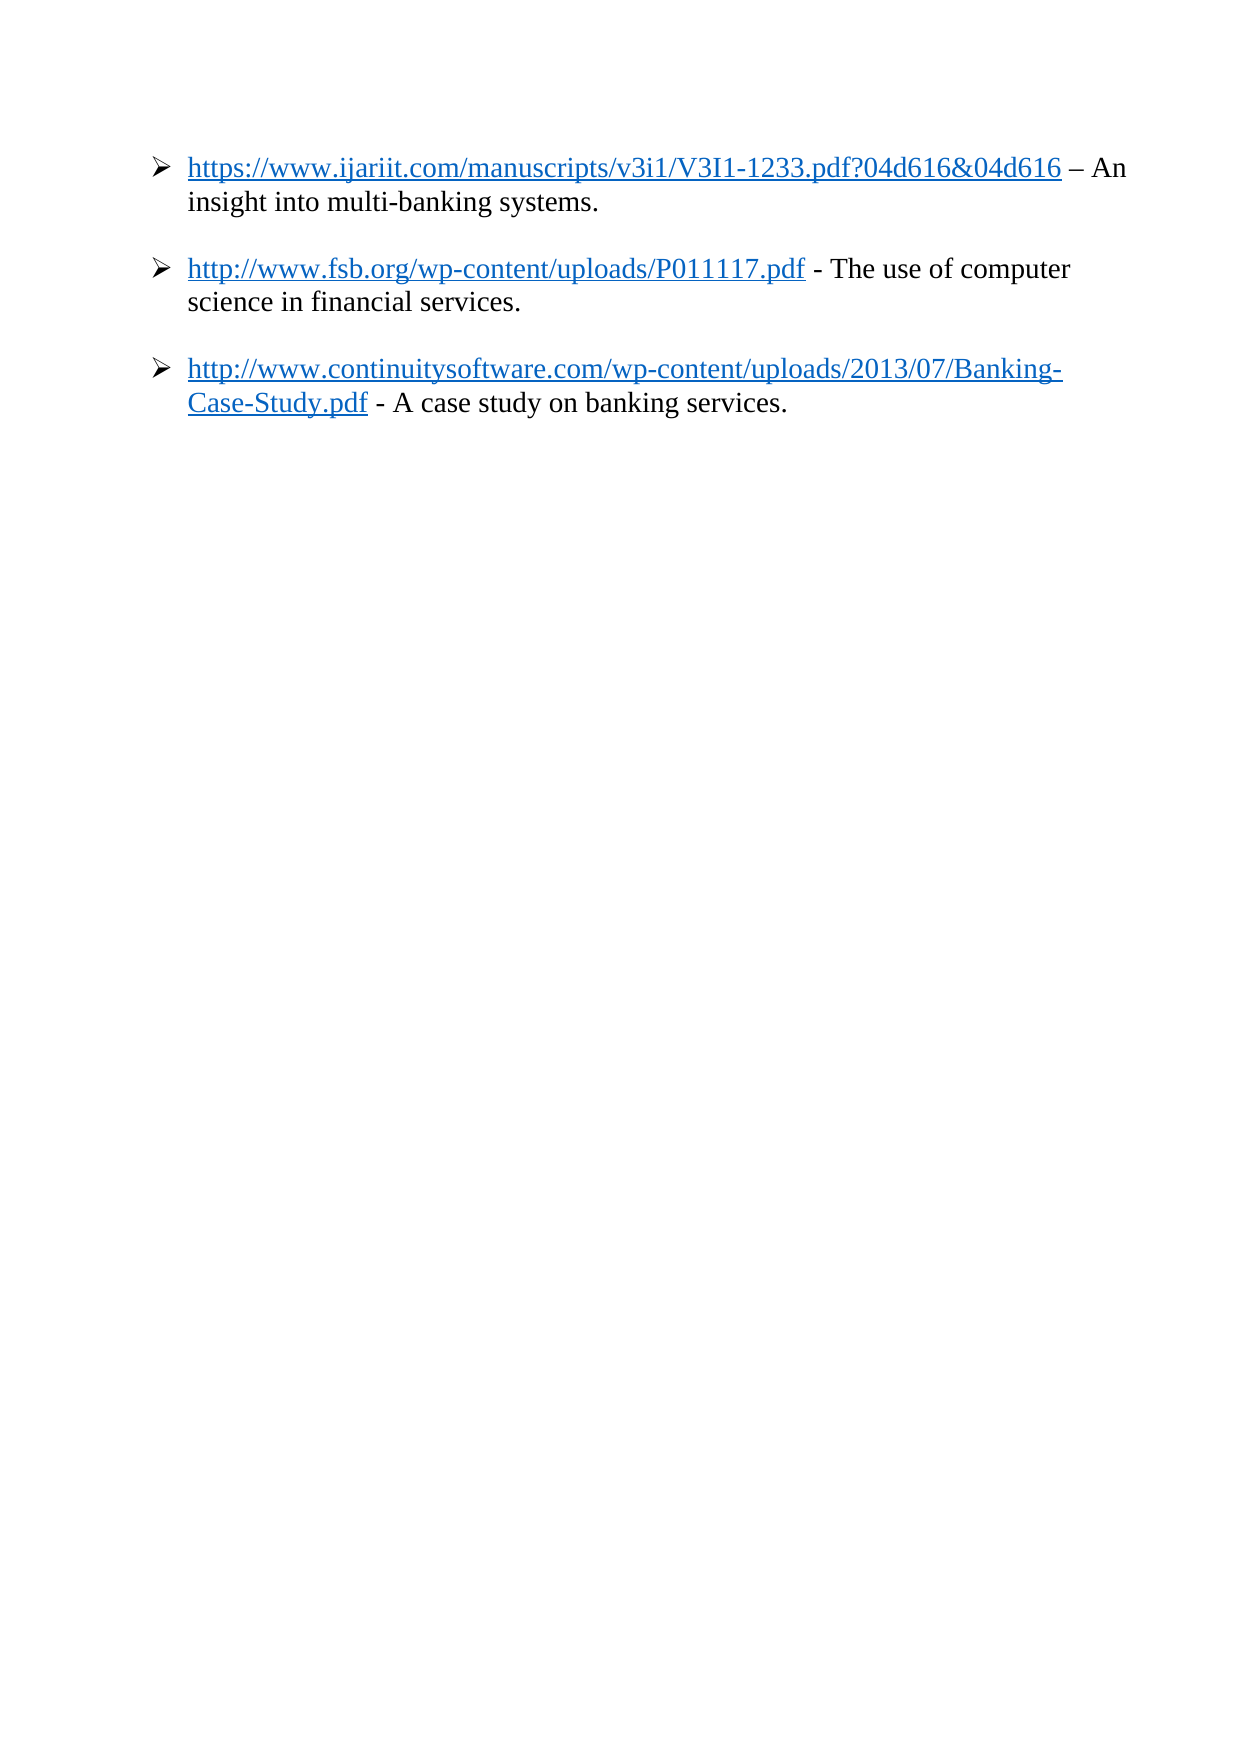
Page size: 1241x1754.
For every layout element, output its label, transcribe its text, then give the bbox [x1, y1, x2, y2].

list http://www.continuitysoftware.com/wp-content/uploads/2013/07/Banking-Case-Study.pdf - A case study on banking services. [150, 351, 1128, 419]
list http://www.fsb.org/wp-content/uploads/P011117.pdf - The use of computer science in financial services. [150, 251, 1128, 318]
list https://www.ijariit.com/manuscripts/v3i1/V3I1-1233.pdf?04d616&04d616 – An insight into multi-banking systems. [150, 150, 1128, 217]
